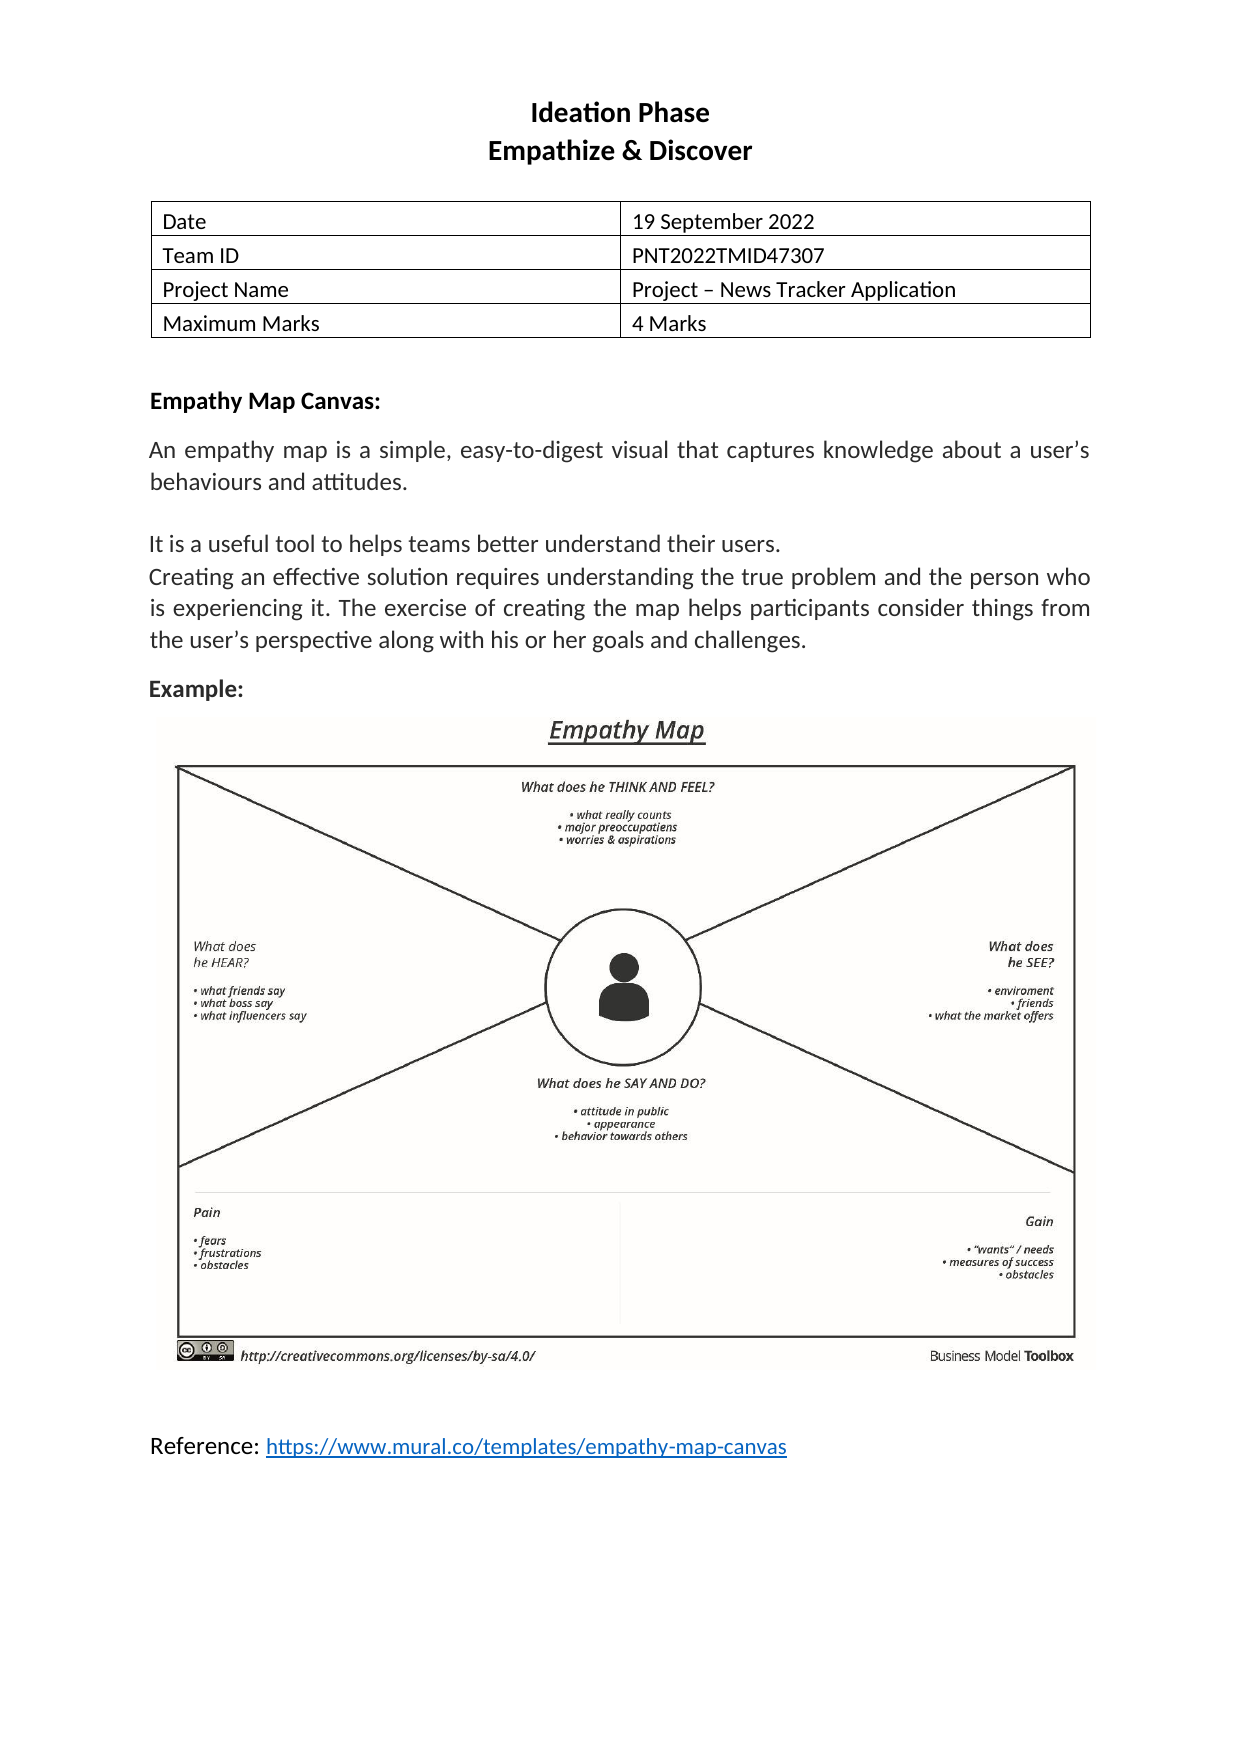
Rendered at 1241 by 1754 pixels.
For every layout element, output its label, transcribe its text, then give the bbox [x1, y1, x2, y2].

text It is a useful tool to helps teams better understand their users. [148, 529, 1092, 559]
table_cell Maximum Marks [152, 304, 620, 337]
table_header 19 September 2022 [621, 202, 1090, 235]
text Empathy Map Canvas: [150, 385, 1096, 415]
text Empathize & Discover [150, 132, 1090, 168]
table_cell Project Name [152, 270, 620, 303]
text Creating an effective solution requires understanding the true problem and the person who is experiencing it. The exercise of creating the map helps participants consider things from the user’s perspective along with his or her goals and challenges. [148, 561, 1092, 655]
text Example: [148, 673, 1096, 704]
text Reference: https://www.mural.co/templates/empathy-map-canvas [150, 1430, 1096, 1461]
text Ideation Phase [150, 94, 1090, 129]
table_cell Team ID [152, 236, 620, 269]
text An empathy map is a simple, easy-to-digest visual that captures knowledge about a user’s behaviours and attitudes. [148, 434, 1092, 497]
table_cell 4 Marks [621, 304, 1090, 337]
table_cell Project – News Tracker Application [621, 270, 1090, 303]
picture [156, 717, 1097, 1370]
table_cell PNT2022TMID47307 [621, 236, 1090, 269]
table_header Date [152, 202, 620, 235]
